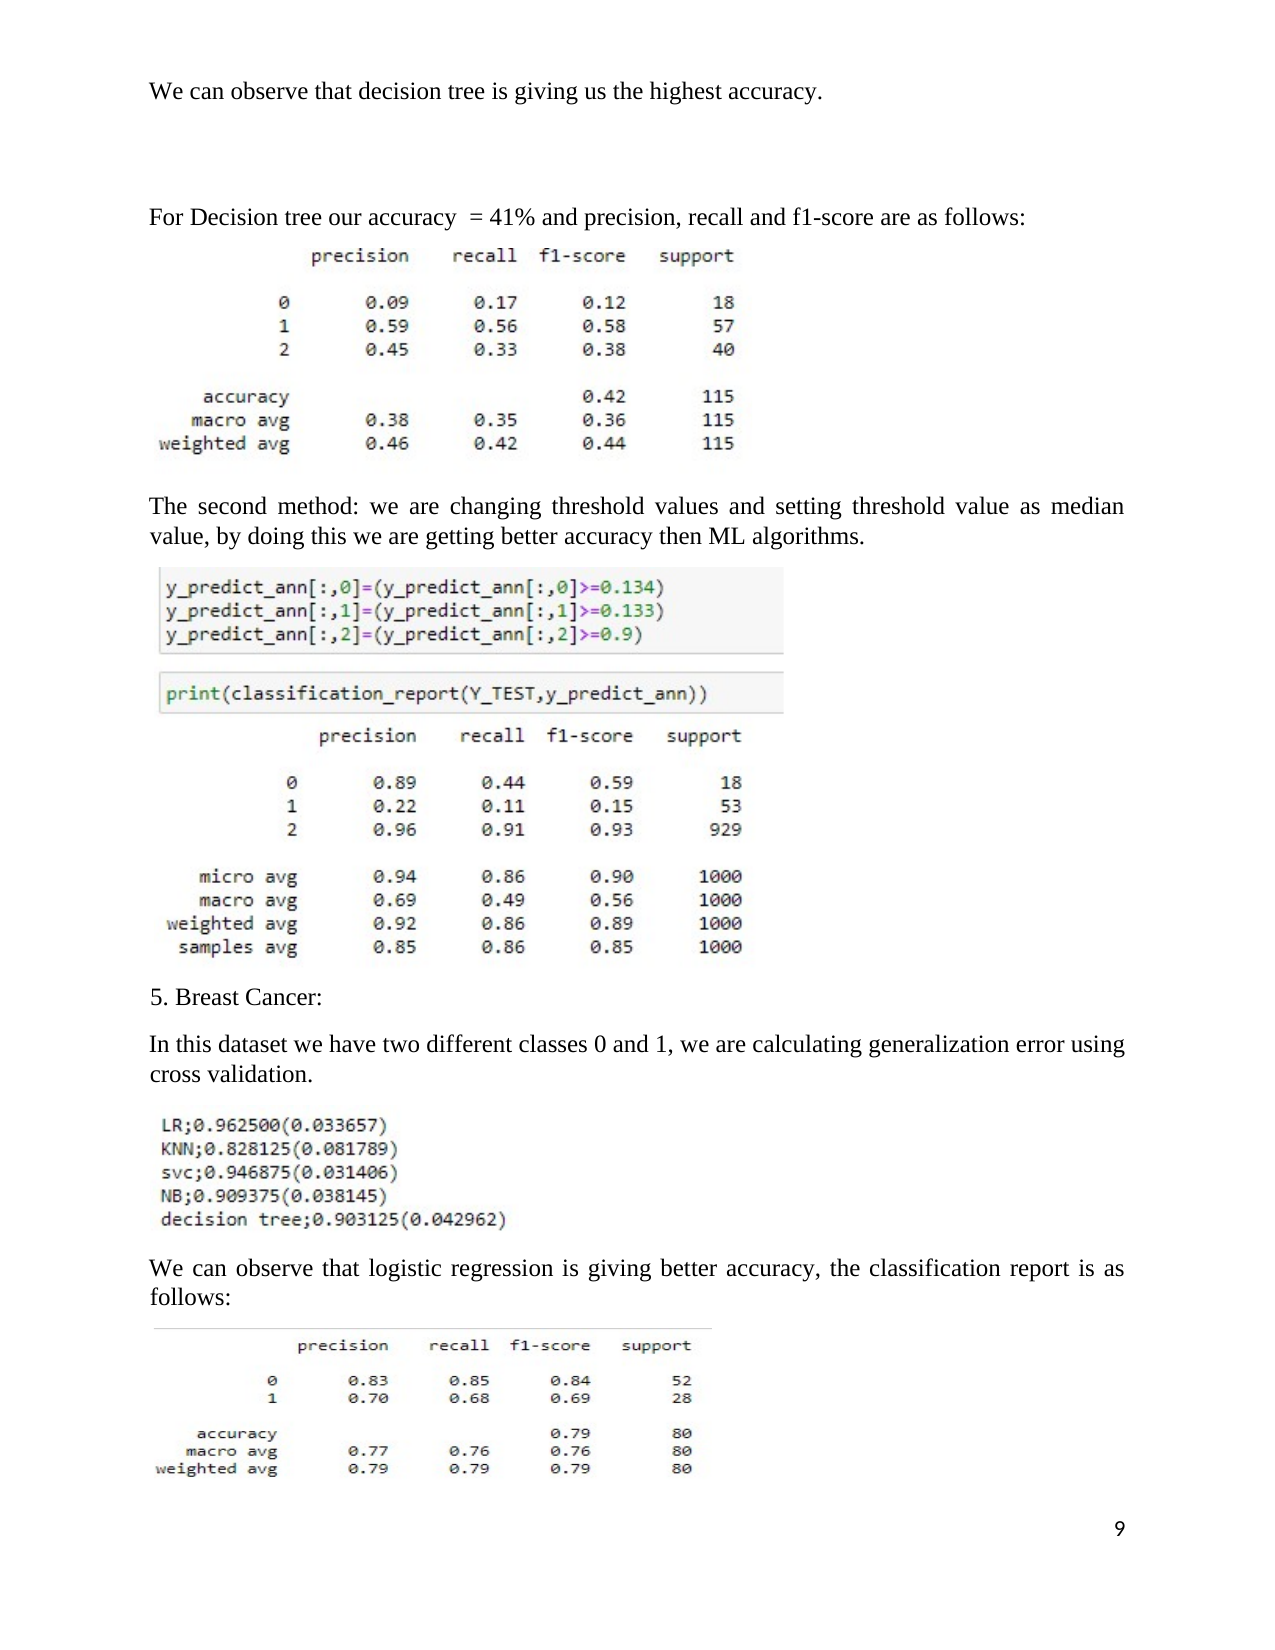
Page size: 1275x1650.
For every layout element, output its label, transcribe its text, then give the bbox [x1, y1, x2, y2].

text In this dataset we have two different classes 0 and 1, we are calculating generalization error using cross validation. [148, 1029, 1126, 1088]
picture [153, 248, 753, 478]
text The second method: we are changing threshold values and setting threshold value as median value, by doing this we are getting better accuracy then ML algorithms. [148, 491, 1126, 550]
list Breast Cancer: [150, 982, 1126, 1011]
text We can observe that decision tree is giving us the highest accuracy. [148, 76, 1126, 105]
text We can observe that logistic regression is giving better accuracy, the classification report is as follows: [148, 1253, 1126, 1311]
text For Decision tree our accuracy = 41% and precision, recall and f1-score are as follows: [148, 202, 1126, 231]
picture [153, 567, 784, 969]
picture [153, 1328, 712, 1491]
picture [150, 1105, 519, 1240]
